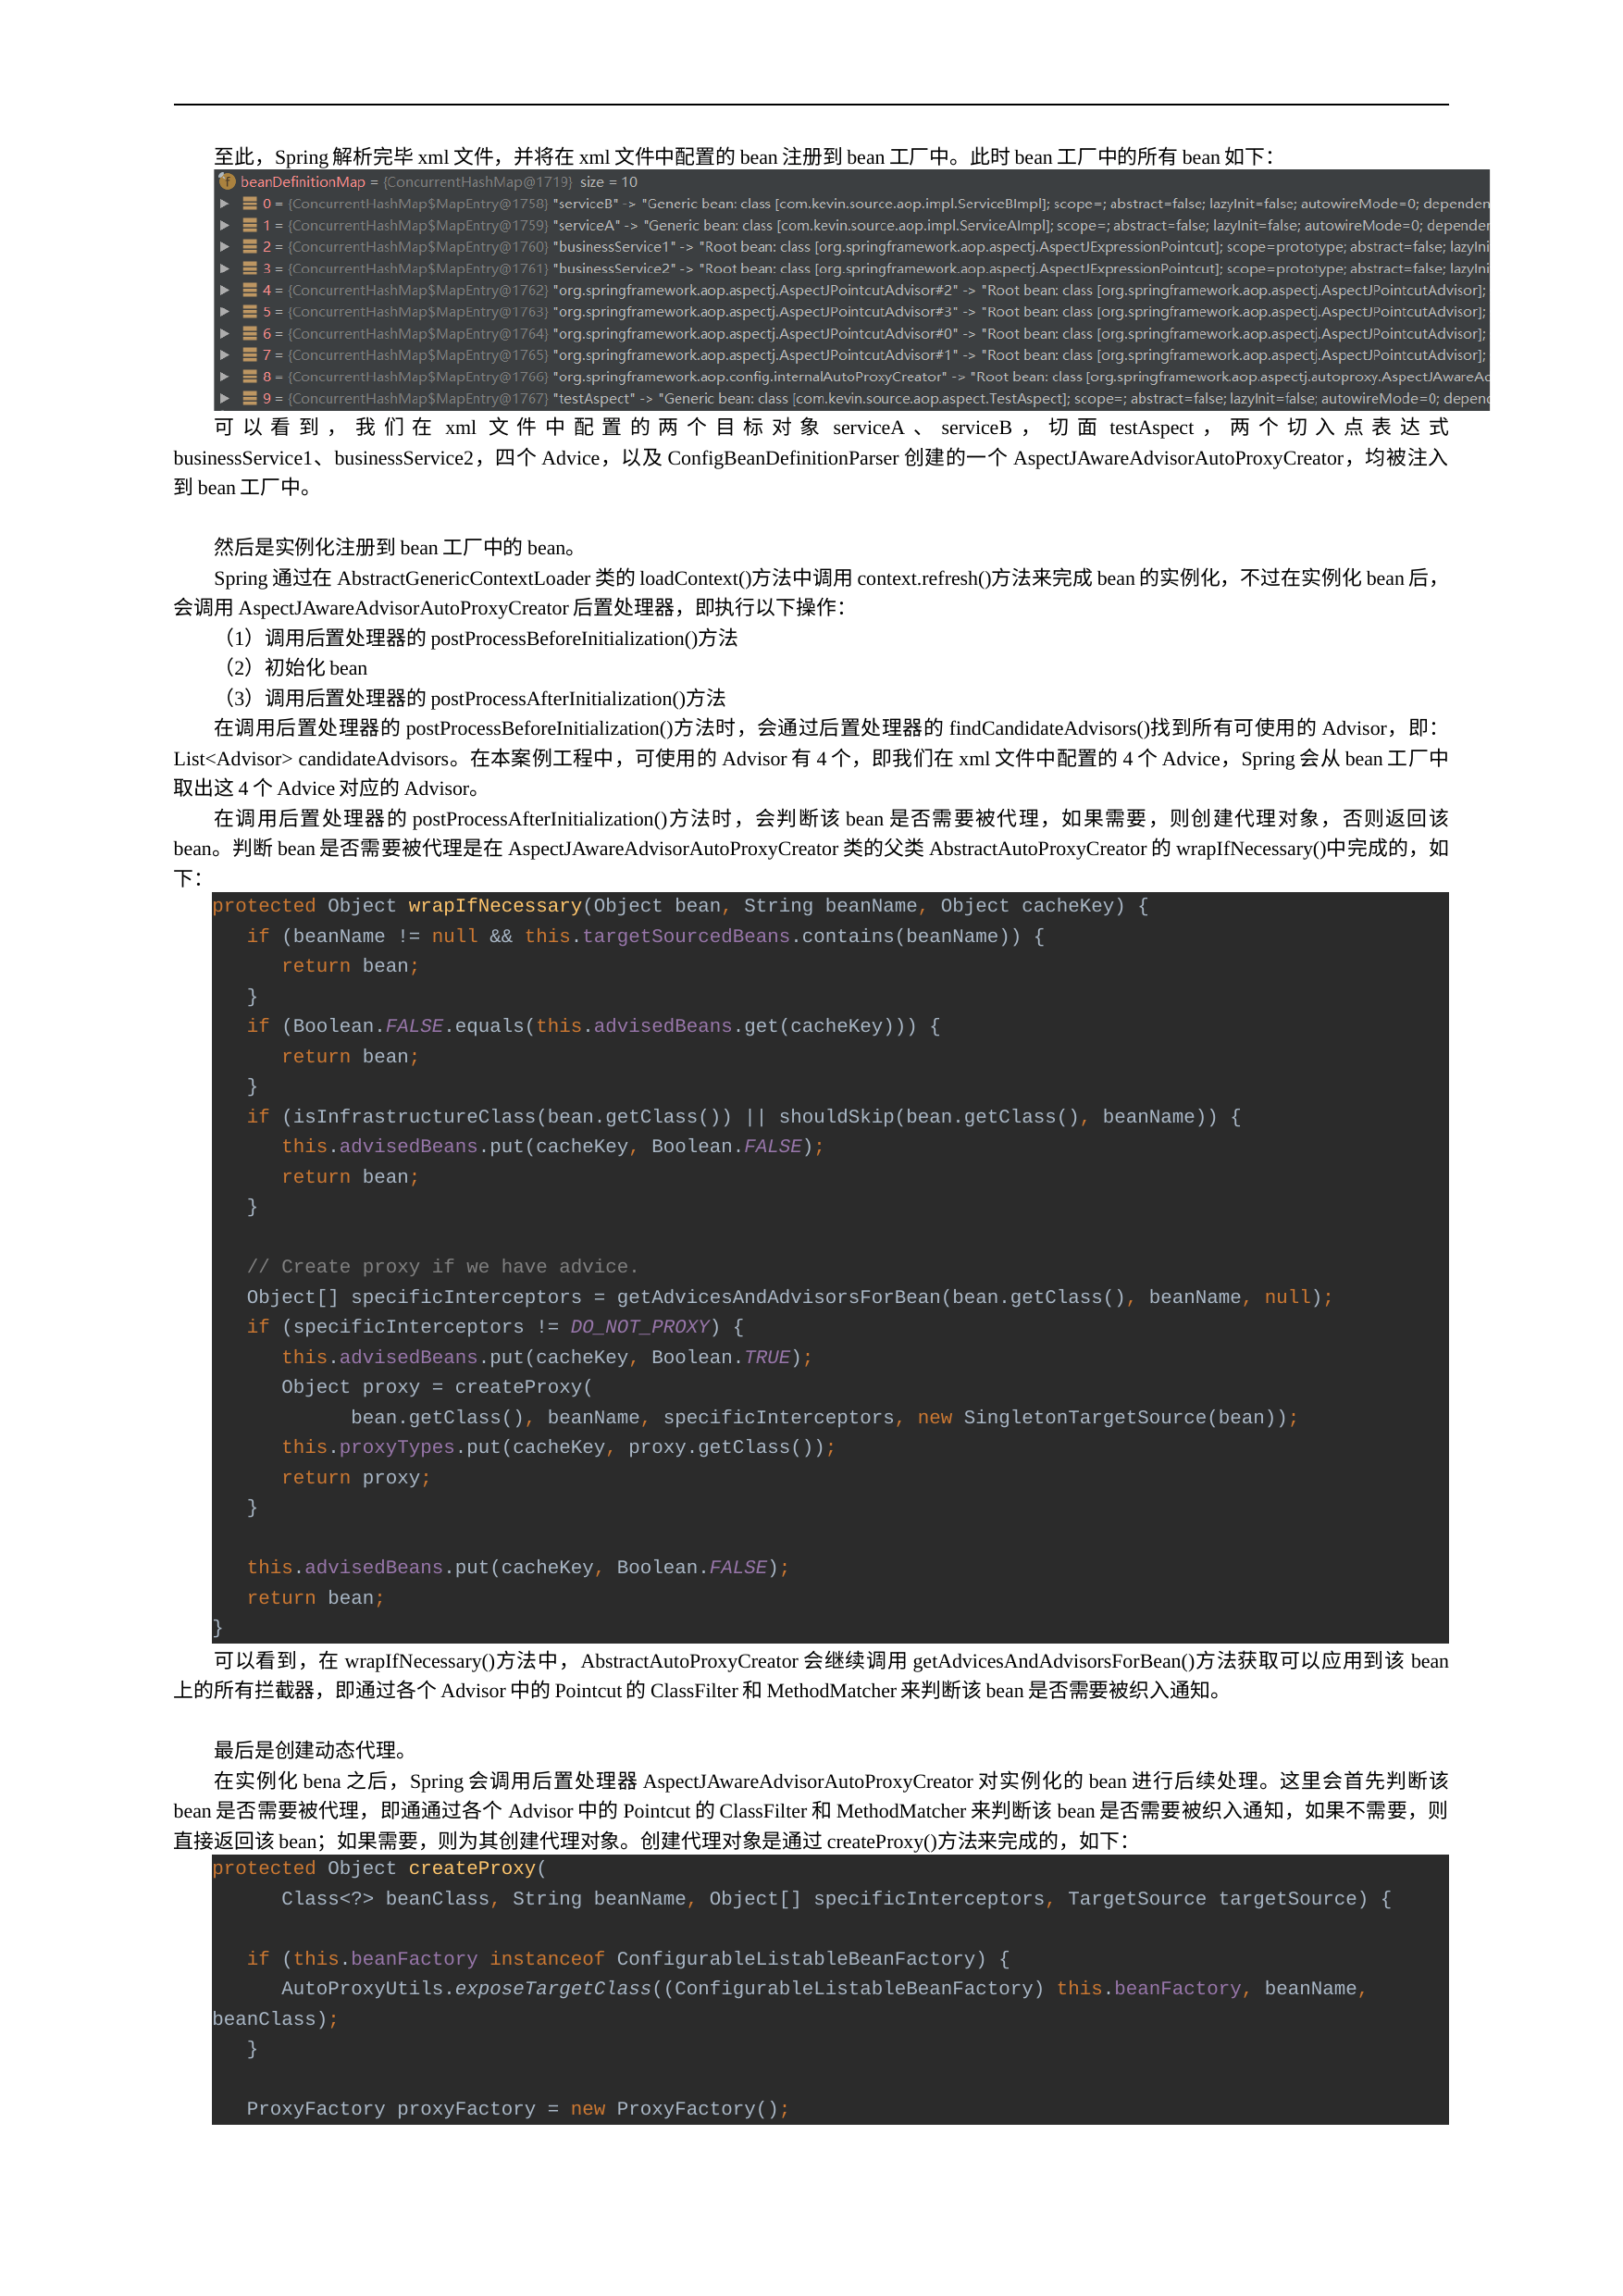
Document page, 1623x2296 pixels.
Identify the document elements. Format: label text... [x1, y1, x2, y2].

text （2）初始化bean [173, 652, 1449, 681]
text 在调用后置处理器的postProcessBeforeInitialization()方法时，会通过后置处理器的findCandidateAdvisors()找到所有可使用的Advisor，即：List<Advisor> candidateAdvisors。在本案例工程中，可使用的Advisor有4个，即我们在xml文件中配置的4个Advice，Spring会从bean工厂中取出这4个Advice对应的Advisor。 [173, 712, 1449, 801]
text 在调用后置处理器的postProcessAfterInitialization()方法时，会判断该bean是否需要被代理，如果需要，则创建代理对象，否则返回该bean。判断bean是否需要被代理是在AspectJAwareAdvisorAutoProxyCreator类的父类AbstractAutoProxyCreator的wrapIfNecessary()中完成的，如下： [173, 801, 1449, 892]
text 至此，Spring解析完毕xml文件，并将在xml文件中配置的bean注册到bean工厂中。此时bean工厂中的所有bean如下： [173, 140, 1449, 170]
text 然后是实例化注册到bean工厂中的bean。 [173, 531, 1449, 561]
text protected Object createProxy( Class<?> beanClass, String beanName, Object[] specificInterceptors, TargetSource targetSource) { if (this.beanFactory instanceof ConfigurableListableBeanFactory) { AutoProxyUtils.exposeTargetClass((ConfigurableListableBeanFactory) this.beanFactory, beanName, beanClass); } ProxyFactory proxyFactory = new ProxyFactory(); [212, 1855, 1449, 2125]
text （1）调用后置处理器的postProcessBeforeInitialization()方法 [173, 621, 1449, 652]
text 最后是创建动态代理。 [173, 1734, 1449, 1764]
text protected Object wrapIfNecessary(Object bean, String beanName, Object cacheKey) { if (beanName != null && this.targetSourcedBeans.contains(beanName)) { return bean; } if (Boolean.FALSE.equals(this.advisedBeans.get(cacheKey))) { return bean; } if (isInfrastructureClass(bean.getClass()) || shouldSkip(bean.getClass(), beanName)) { this.advisedBeans.put(cacheKey, Boolean.FALSE); return bean; } // Create proxy if we have advice. Object[] specificInterceptors = getAdvicesAndAdvisorsForBean(bean.getClass(), beanName, null); if (specificInterceptors != DO_NOT_PROXY) { this.advisedBeans.put(cacheKey, Boolean.TRUE); Object proxy = createProxy( bean.getClass(), beanName, specificInterceptors, new SingletonTargetSource(bean)); this.proxyTypes.put(cacheKey, proxy.getClass()); return proxy; } this.advisedBeans.put(cacheKey, Boolean.FALSE); return bean; } [212, 892, 1449, 1644]
text 在实例化bena之后，Spring会调用后置处理器AspectJAwareAdvisorAutoProxyCreator对实例化的bean进行后续处理。这里会首先判断该bean是否需要被代理，即通通过各个Advisor中的Pointcut的ClassFilter和MethodMatcher来判断该bean是否需要被织入通知，如果不需要，则直接返回该bean；如果需要，则为其创建代理对象。创建代理对象是通过createProxy()方法来完成的，如下： [173, 1764, 1449, 1855]
text Spring通过在AbstractGenericContextLoader类的loadContext()方法中调用context.refresh()方法来完成bean的实例化，不过在实例化bean后，会调用AspectJAwareAdvisorAutoProxyCreator后置处理器，即执行以下操作： [173, 561, 1449, 621]
picture [214, 169, 1491, 411]
text 可以看到，我们在xml文件中配置的两个目标对象serviceA、serviceB，切面testAspect，两个切入点表达式businessService1、businessService2，四个Advice，以及ConfigBeanDefinitionParser创建的一个AspectJAwareAdvisorAutoProxyCreator，均被注入到bean工厂中。 [173, 411, 1449, 501]
text （3）调用后置处理器的postProcessAfterInitialization()方法 [173, 681, 1449, 712]
text 可以看到，在wrapIfNecessary()方法中，AbstractAutoProxyCreator会继续调用getAdvicesAndAdvisorsForBean()方法获取可以应用到该bean上的所有拦截器，即通过各个Advisor中的Pointcut的ClassFilter和MethodMatcher来判断该bean是否需要被织入通知。 [173, 1644, 1449, 1704]
